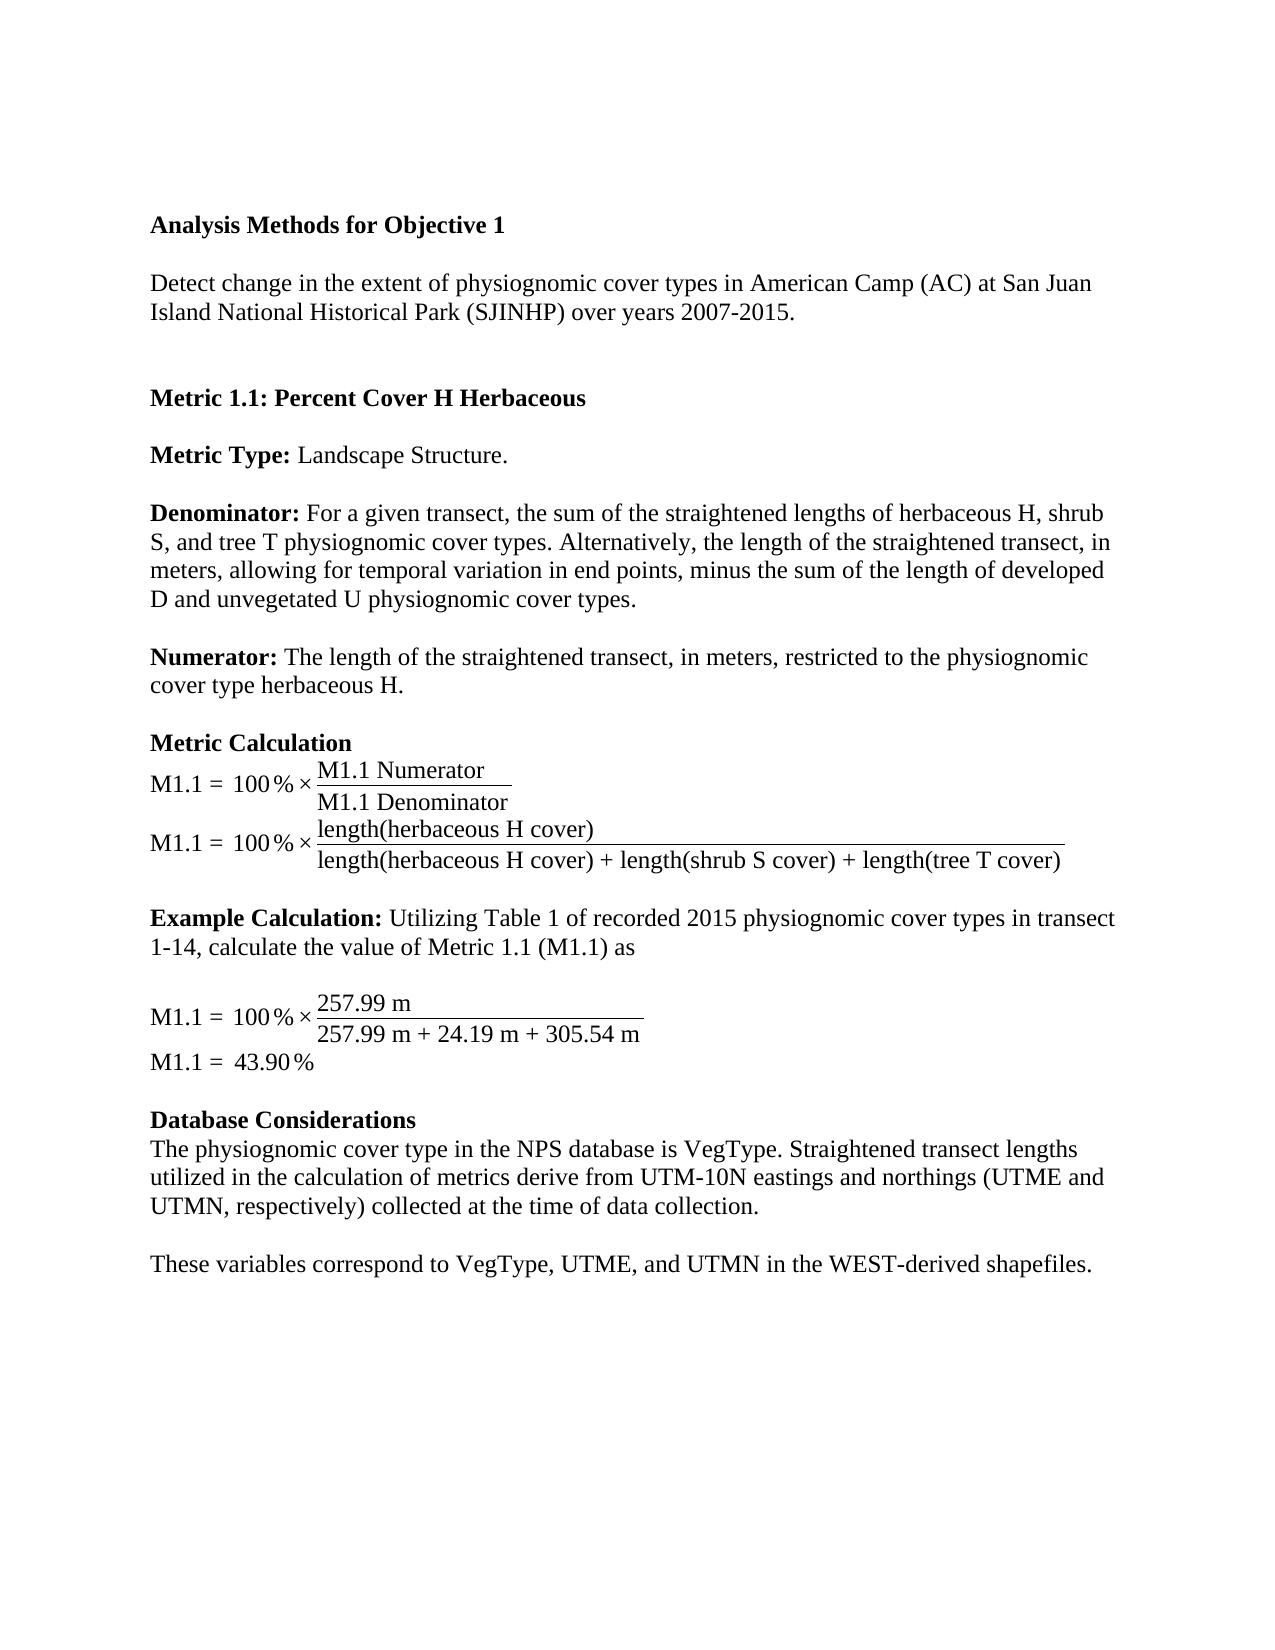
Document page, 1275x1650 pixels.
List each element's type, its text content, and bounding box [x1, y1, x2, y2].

text Database Considerations [150, 1105, 1125, 1134]
text Analysis Methods for Objective 1 [150, 211, 1125, 239]
text Example Calculation: Utilizing Table 1 of recorded 2015 physiognomic cover types in transect 1-14, calculate the value of Metric 1.1 (M1.1) as [150, 903, 1125, 961]
text Numerator: The length of the straightened transect, in meters, restricted to the physiognomic cover type herbaceous H. [150, 642, 1125, 699]
text Detect change in the extent of physiognomic cover types in American Camp (AC) at San Juan Island National Historical Park (SJINHP) over years 2007-2015. [150, 268, 1125, 326]
text Metric Type: Landscape Structure. [150, 441, 1125, 469]
text Denominator: For a given transect, the sum of the straightened lengths of herbaceous H, shrub S, and tree T physiognomic cover types. Alternatively, the length of the straightened transect, in meters, allowing for temporal variation in end points, minus the sum of the length of developed D and unvegetated U physiognomic cover types. [150, 498, 1125, 613]
text The physiognomic cover type in the NPS database is VegType. Straightened transect lengths utilized in the calculation of metrics derive from UTM-10N eastings and northings (UTME and UTMN, respectively) collected at the time of data collection. [150, 1134, 1125, 1220]
text Metric 1.1: Percent Cover H Herbaceous [150, 383, 1125, 412]
text Metric Calculation [150, 728, 1125, 757]
text These variables correspond to VegType, UTME, and UTMN in the WEST-derived shapefiles. [150, 1249, 1125, 1277]
